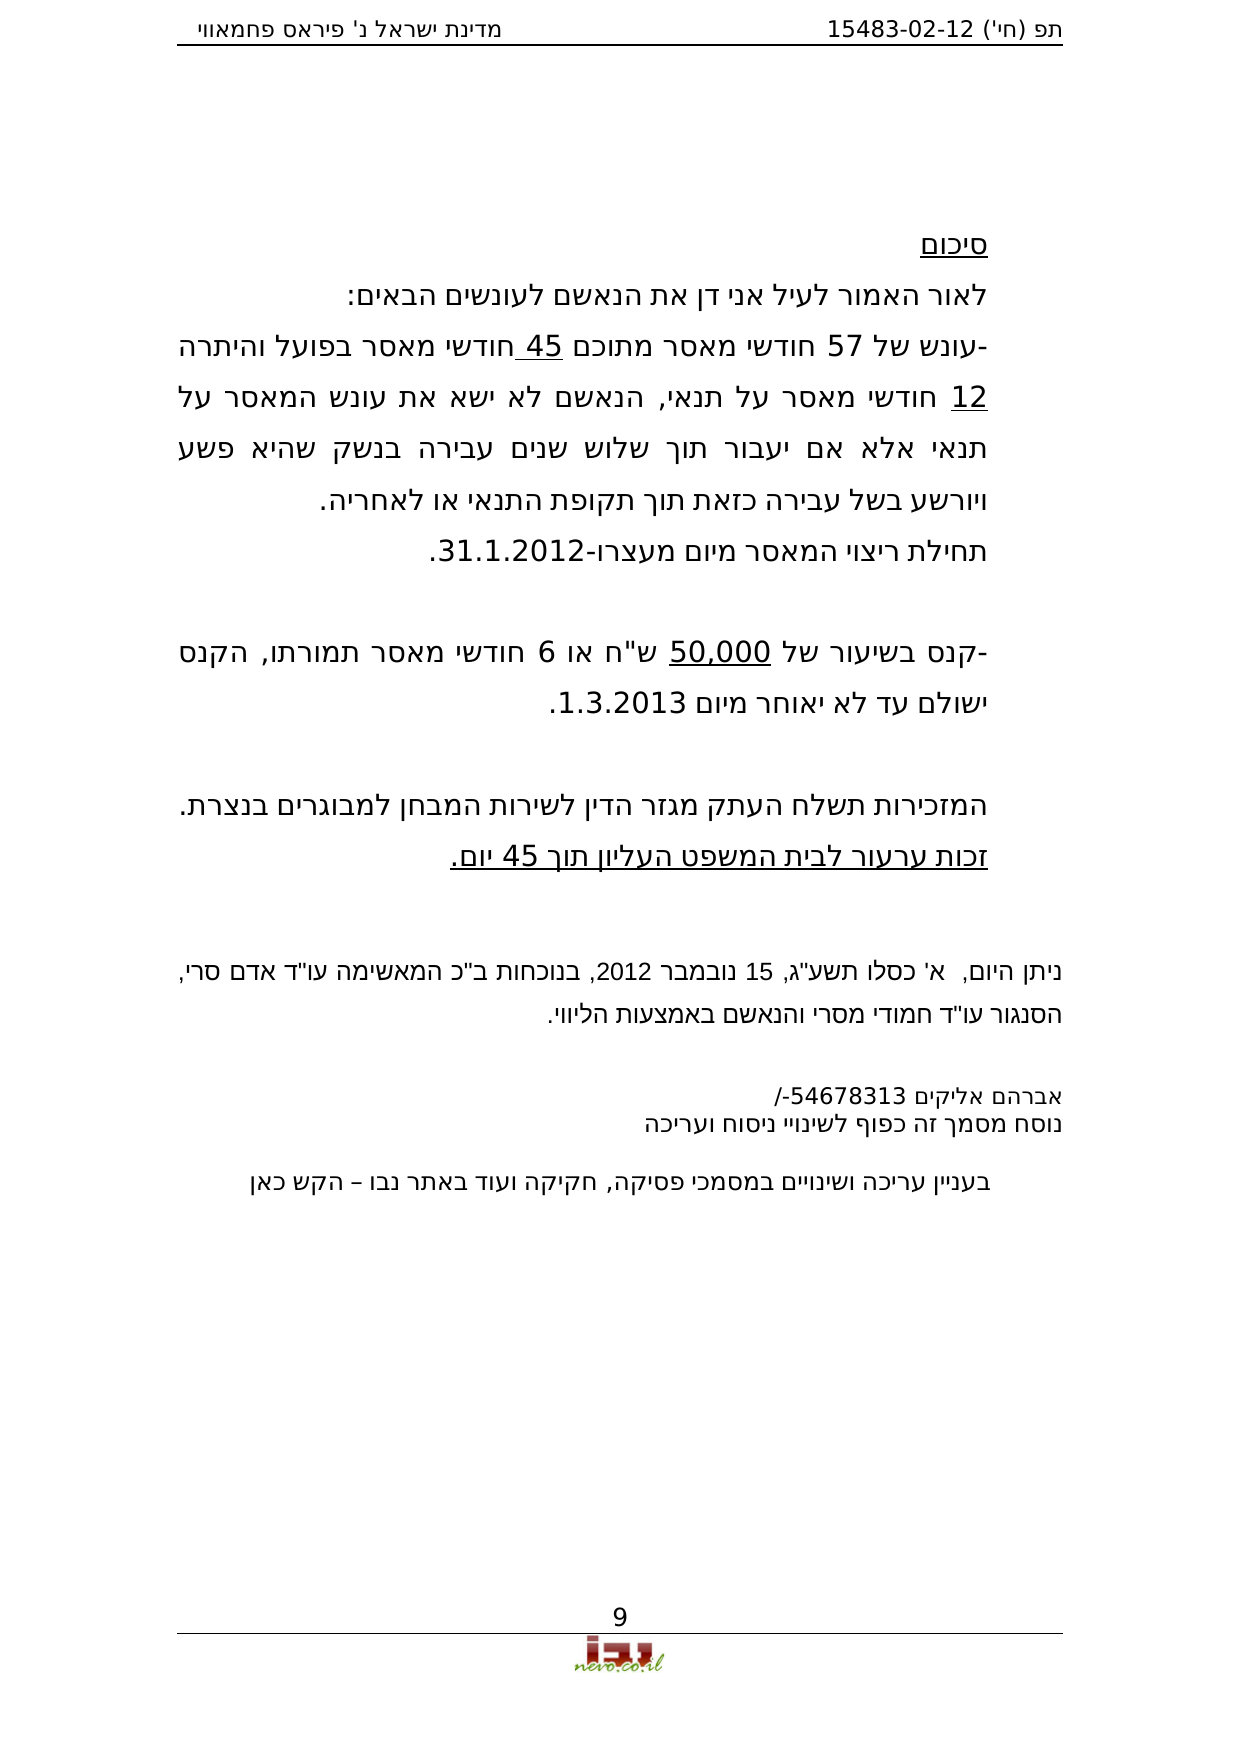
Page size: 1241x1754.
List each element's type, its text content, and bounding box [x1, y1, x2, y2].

text ניתן היום, א' כסלו תשע"ג, 15 נובמבר 2012, בנוכחות ב"כ המאשימה עו"ד אדם סרי, הסנגור עו"ד חמודי מסרי והנאשם באמצעות הליווי. [177, 957, 1063, 1029]
text -עונש של 57 חודשי מאסר מתוכם 45 חודשי מאסר בפועל והיתרה 12 חודשי מאסר על תנאי, הנאשם לא ישא את עונש המאסר על תנאי אלא אם יעבור תוך שלוש שנים עבירה בנשק שהיא פשע ויורשע בשל עבירה כזאת תוך תקופת התנאי או לאחריה. [177, 329, 988, 517]
text לאור האמור לעיל אני דן את הנאשם לעונשים הבאים: [177, 278, 1026, 312]
text סיכום [177, 227, 1026, 261]
text נוסח מסמך זה כפוף לשינויי ניסוח ועריכה [177, 1109, 1063, 1139]
text -קנס בשיעור של 50,000 ש"ח או 6 חודשי מאסר תמורתו, הקנס ישולם עד לא יאוחר מיום 1.3.2013. [177, 635, 988, 720]
text בעניין עריכה ושינויים במסמכי פסיקה, חקיקה ועוד באתר נבו – הקש כאן [177, 1167, 1063, 1197]
text אברהם אליקים 54678313-/ [177, 1083, 1063, 1109]
text המזכירות תשלח העתק מגזר הדין לשירות המבחן למבוגרים בנצרת. [177, 788, 988, 822]
text זכות ערעור לבית המשפט העליון תוך 45 יום. [177, 839, 988, 873]
text תחילת ריצוי המאסר מיום מעצרו-31.1.2012. [177, 534, 988, 568]
picture [574, 1635, 666, 1673]
